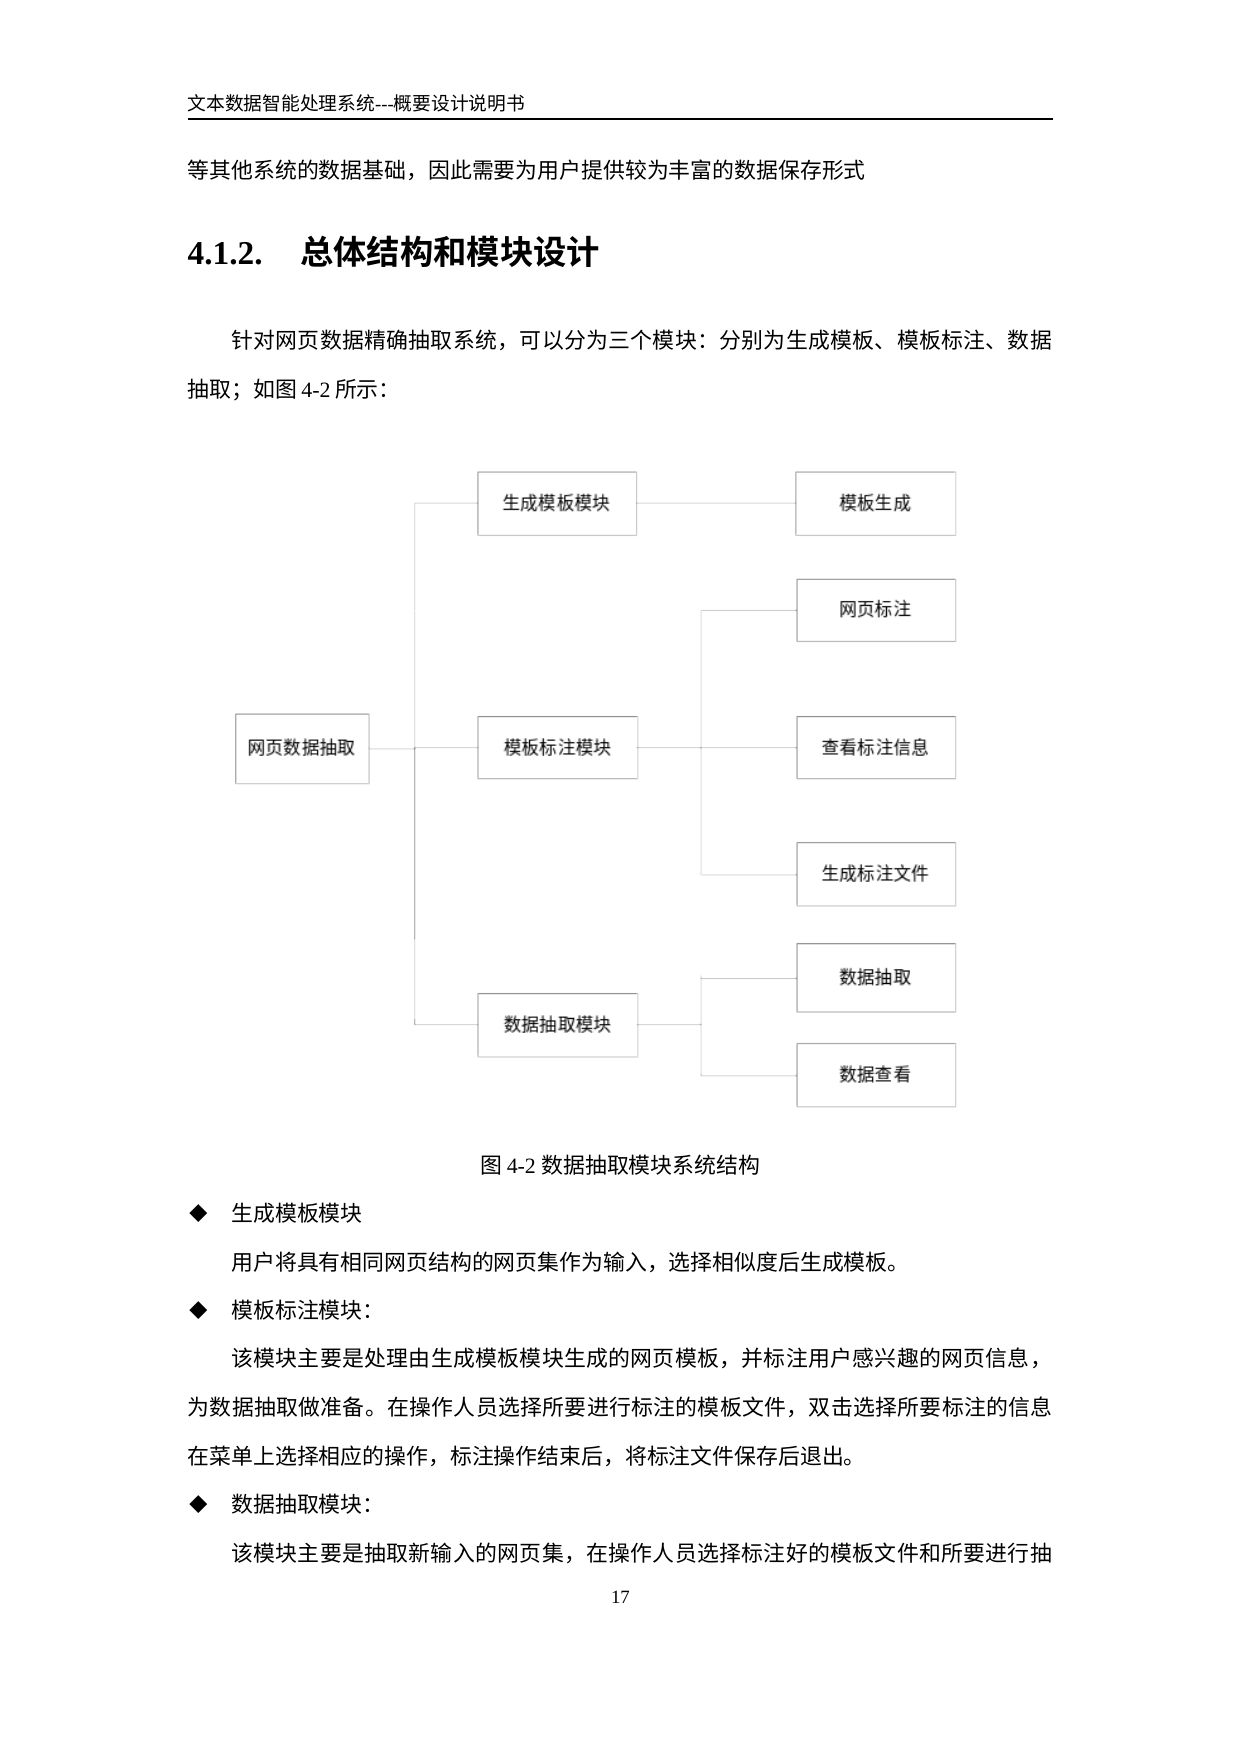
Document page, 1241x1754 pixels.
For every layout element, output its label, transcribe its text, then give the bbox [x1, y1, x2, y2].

subtitle 总体结构和模块设计 [187, 218, 1053, 283]
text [187, 153, 1053, 186]
list 模板标注模块： [187, 1293, 1053, 1325]
text 针对网页数据精确抽取系统，可以分为三个模块：分别为生成模板、模板标注、数据抽取；如图4-2所示： [187, 323, 1053, 404]
list 数据抽取模块： [187, 1487, 1053, 1519]
list 生成模板模块 [187, 1196, 1053, 1228]
text 用户将具有相同网页结构的网页集作为输入，选择相似度后生成模板。 [187, 1244, 1053, 1277]
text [187, 1535, 1053, 1568]
text 图4-2 数据抽取模块系统结构 [187, 1148, 1053, 1180]
text 该模块主要是处理由生成模板模块生成的网页模板，并标注用户感兴趣的网页信息，为数据抽取做准备。在操作人员选择所要进行标注的模板文件，双击选择所要标注的信息，在菜单上选择相应的操作，标注操作结束后，将标注文件保存后退出。 [187, 1341, 1053, 1471]
